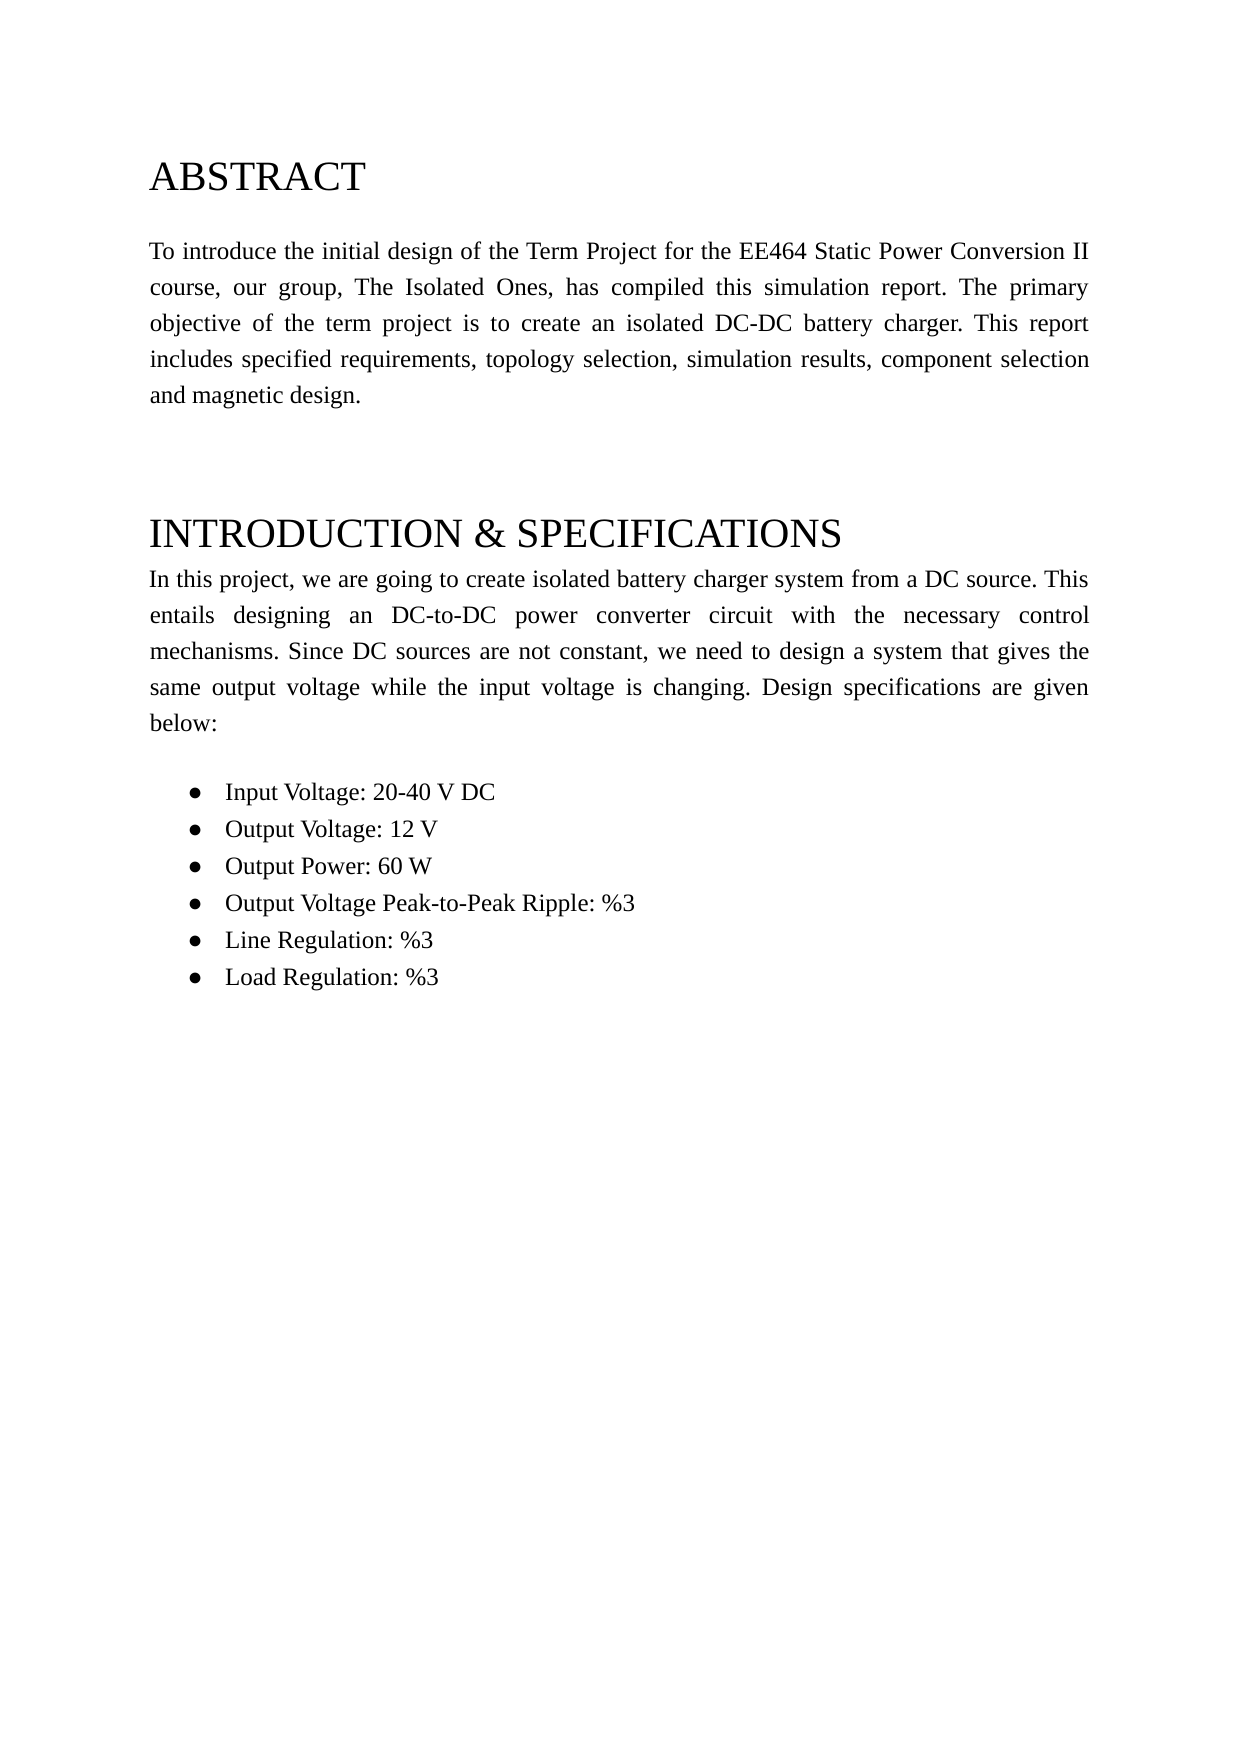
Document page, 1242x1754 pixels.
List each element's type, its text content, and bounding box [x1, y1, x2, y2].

text In this project, we are going to create isolated battery charger system from a DC source. This entails designing an DC-to-DC power converter circuit with the necessary control mechanisms. Since DC sources are not constant, we need to design a system that gives the same output voltage while the input voltage is changing. Design specifications are given below: [148, 564, 1090, 737]
list Line Regulation: %3 [187, 925, 1090, 954]
subtitle INTRODUCTION & SPECIFICATIONS [148, 508, 1090, 556]
list Output Voltage: 12 V [187, 814, 1090, 843]
text To introduce the initial design of the Term Project for the EE464 Static Power Conversion II course, our group, The Isolated Ones, has compiled this simulation report. The primary objective of the term project is to create an isolated DC-DC battery charger. This report includes specified requirements, topology selection, simulation results, component selection and magnetic design. [148, 236, 1090, 408]
subtitle ABSTRACT [148, 151, 1090, 199]
list Load Regulation: %3 [187, 962, 1090, 991]
list Output Voltage Peak-to-Peak Ripple: %3 [187, 888, 1090, 917]
list Input Voltage: 20-40 V DC [187, 777, 1090, 806]
list Output Power: 60 W [187, 851, 1090, 880]
